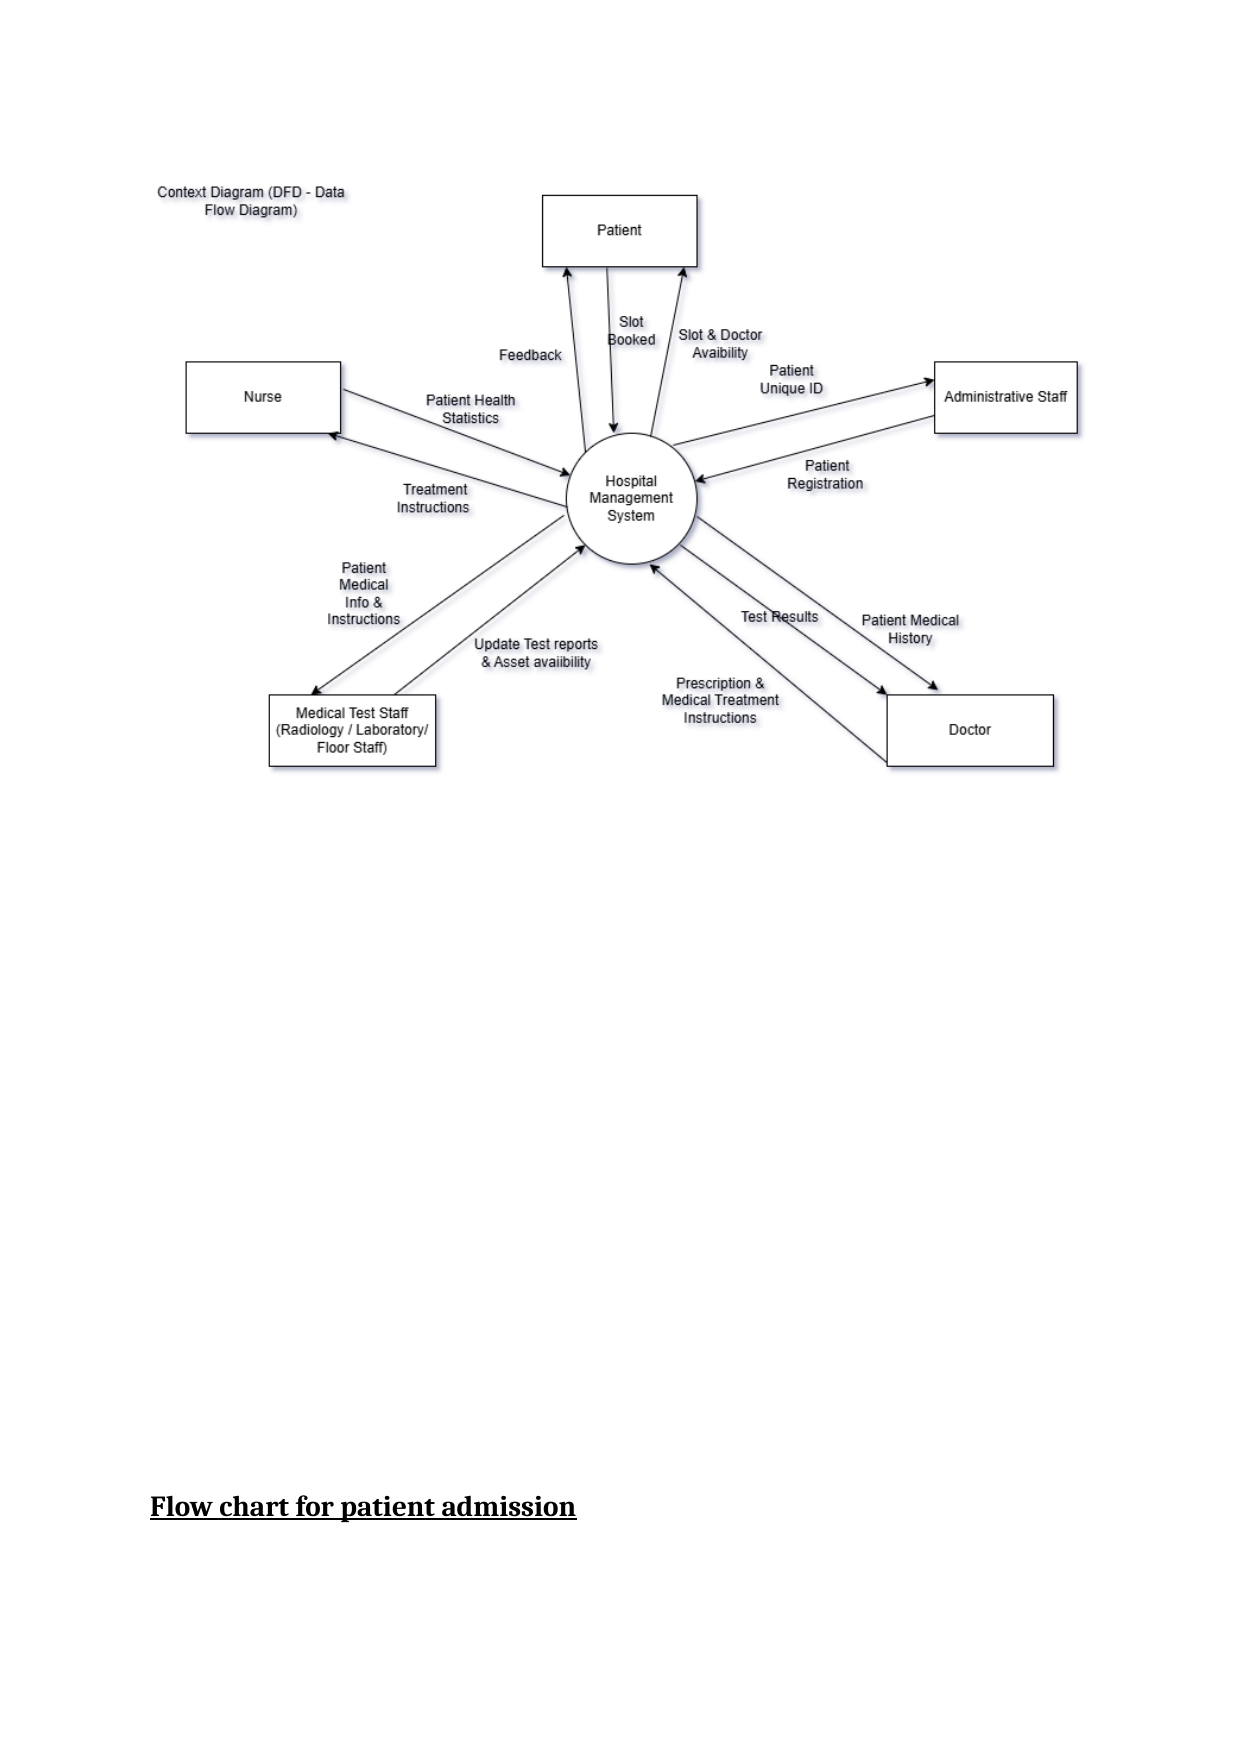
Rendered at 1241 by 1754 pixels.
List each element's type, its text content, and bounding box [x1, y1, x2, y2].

text Flow chart for patient admission [150, 1490, 1090, 1523]
picture [150, 183, 1091, 786]
